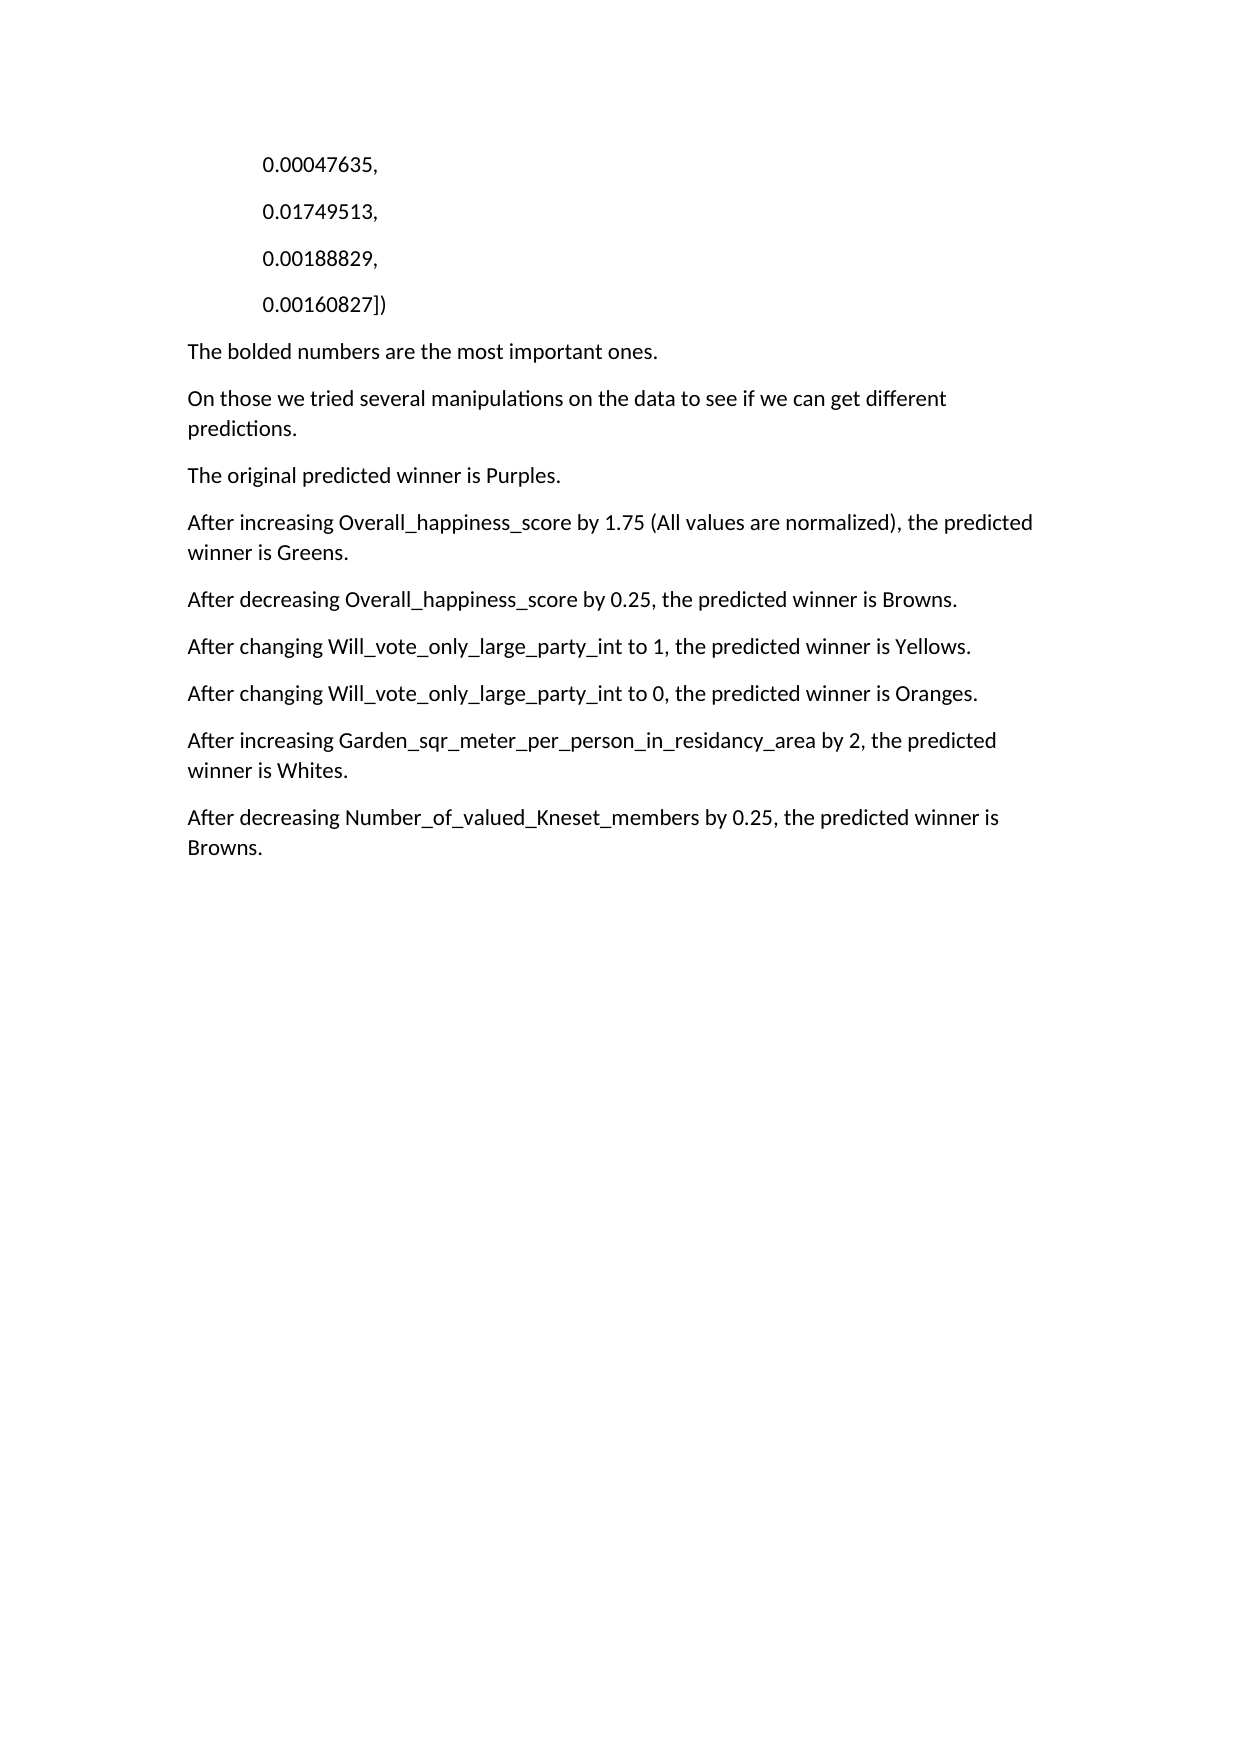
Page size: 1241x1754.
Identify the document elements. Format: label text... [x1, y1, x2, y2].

text After changing Will_vote_only_large_party_int to 1, the predicted winner is Yellows. [187, 632, 1053, 660]
text 0.00188829, [187, 244, 1053, 272]
text 0.01749513, [187, 197, 1053, 225]
text After decreasing Number_of_valued_Kneset_members by 0.25, the predicted winner is Browns. [187, 803, 1053, 861]
text The original predicted winner is Purples. [187, 461, 1053, 489]
text The bolded numbers are the most important ones. [187, 337, 1053, 366]
text 0.00047635, [187, 150, 1053, 178]
text After increasing Overall_happiness_score by 1.75 (All values are normalized), the predicted winner is Greens. [187, 508, 1053, 567]
text After changing Will_vote_only_large_party_int to 0, the predicted winner is Oranges. [187, 679, 1053, 707]
text 0.00160827]) [187, 291, 1053, 319]
text After decreasing Overall_happiness_score by 0.25, the predicted winner is Browns. [187, 585, 1053, 613]
text After increasing Garden_sqr_meter_per_person_in_residancy_area by 2, the predicted winner is Whites. [187, 726, 1053, 784]
text On those we tried several manipulations on the data to see if we can get different predictions. [187, 384, 1053, 443]
